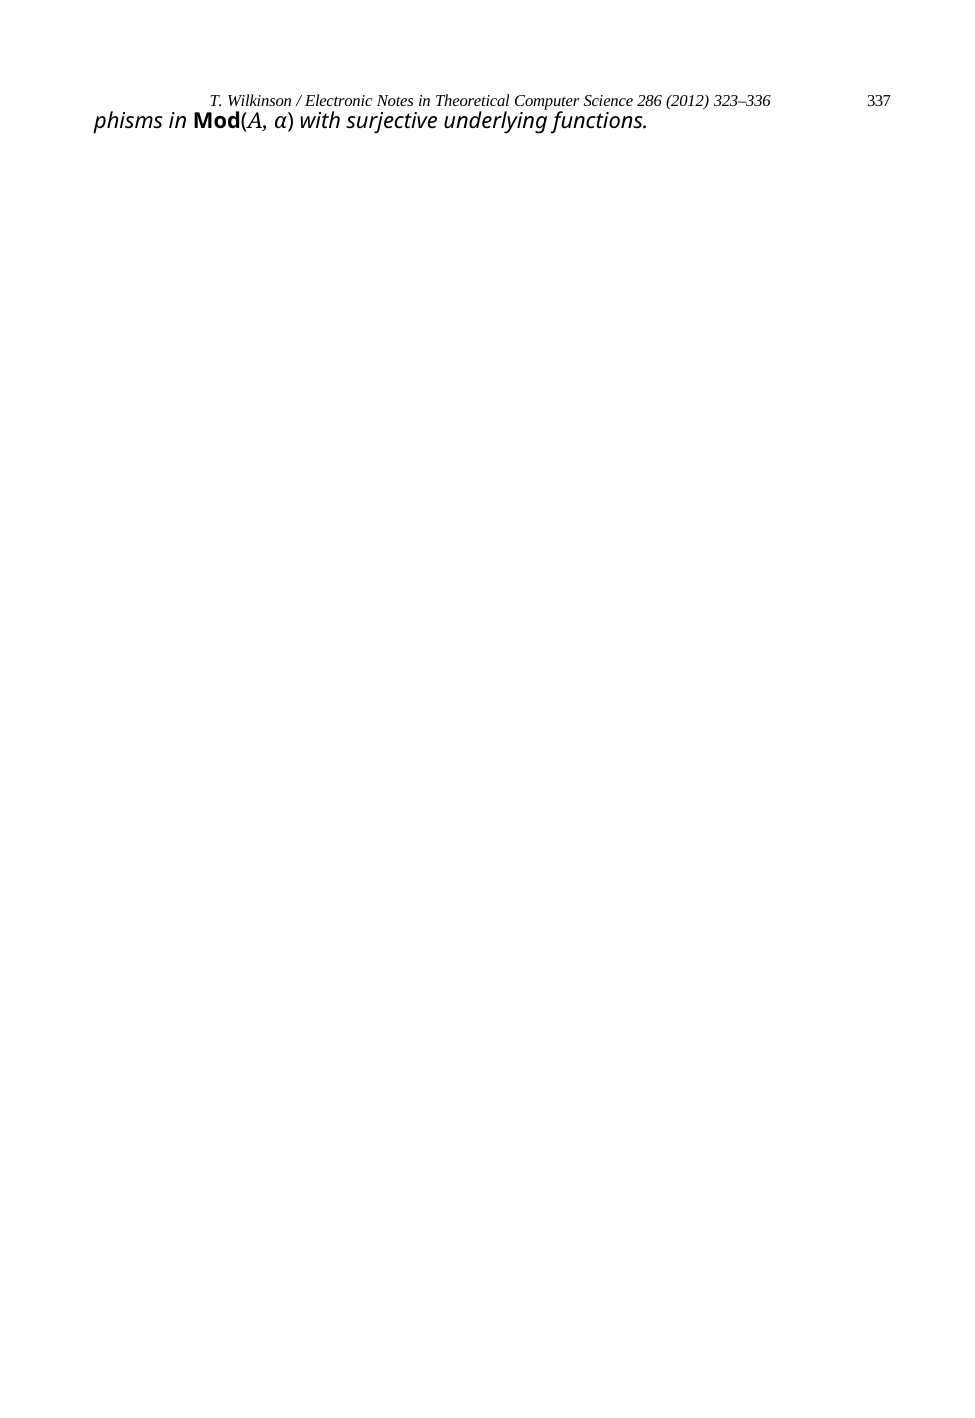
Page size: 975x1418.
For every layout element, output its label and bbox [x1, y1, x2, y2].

text [94, 108, 893, 133]
